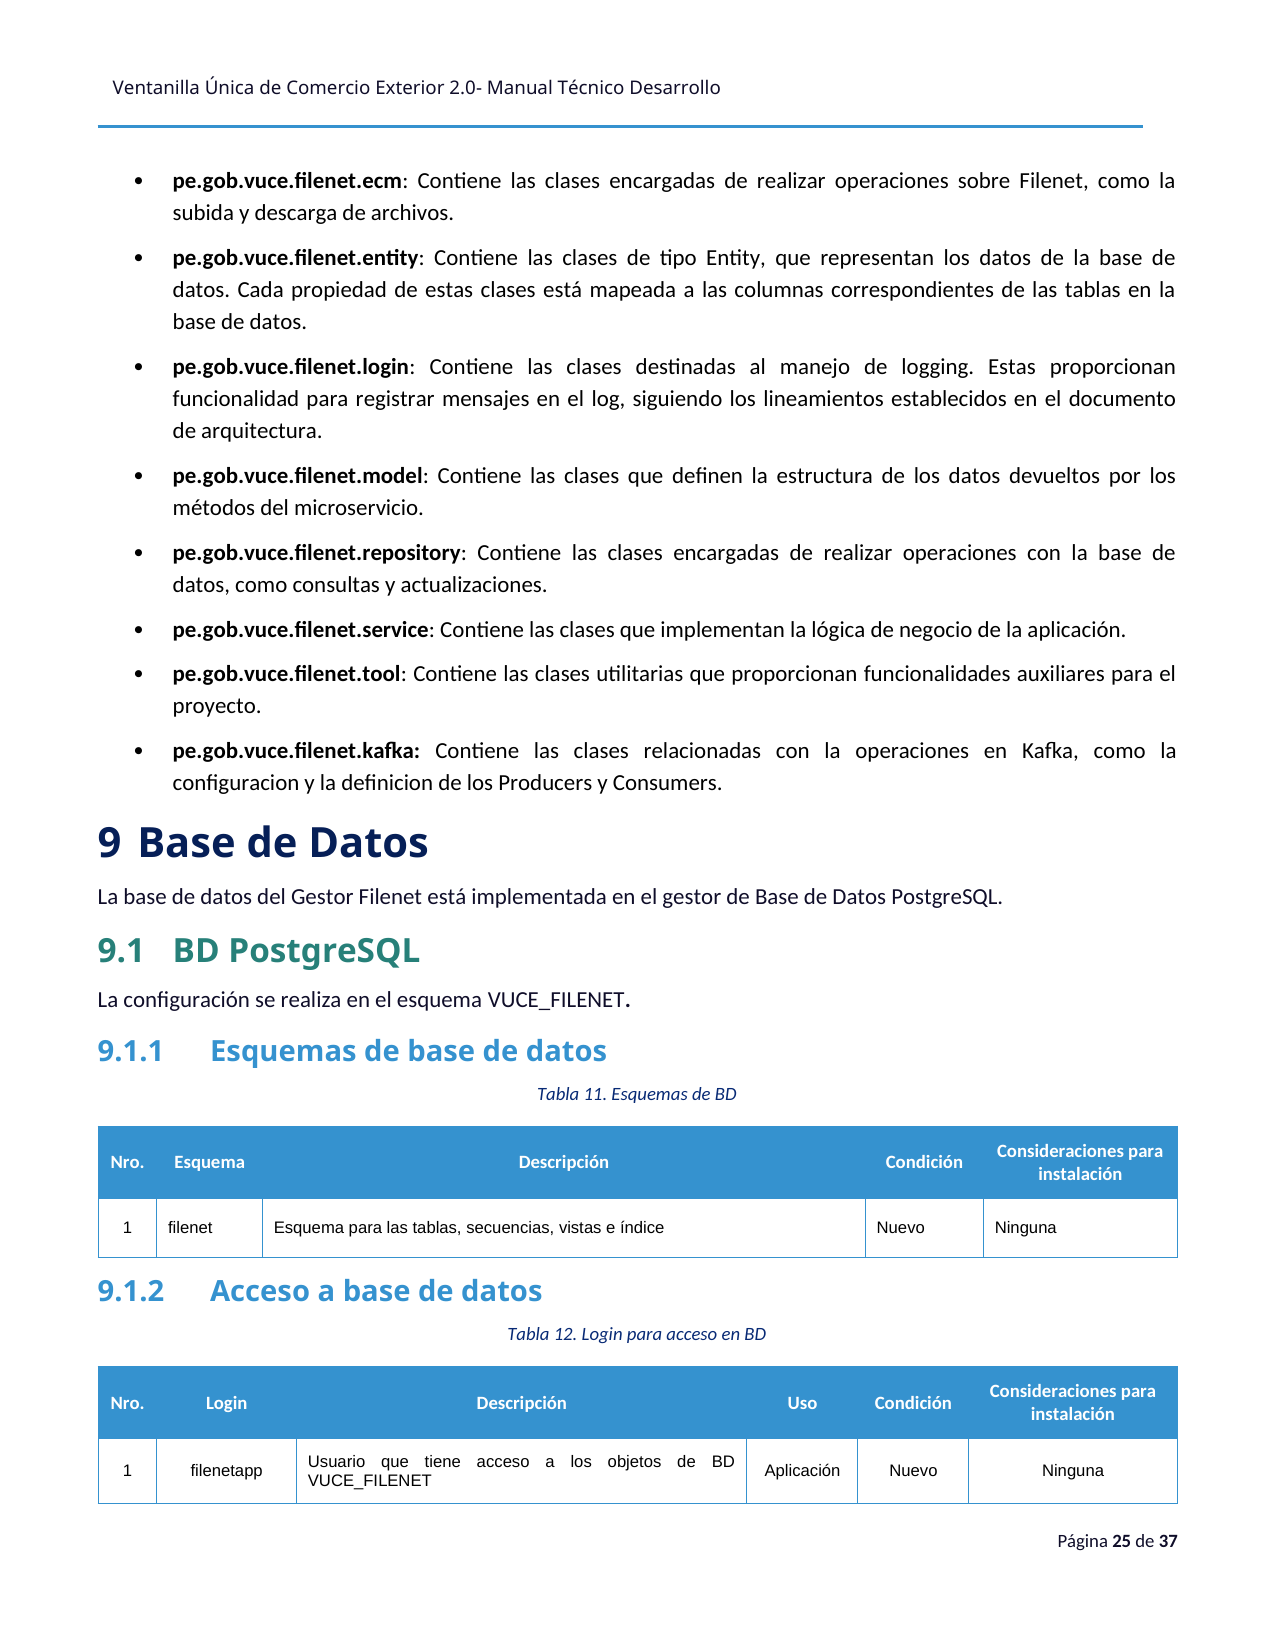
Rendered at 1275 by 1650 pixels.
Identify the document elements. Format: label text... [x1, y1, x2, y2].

table_cell filenet [157, 1199, 262, 1257]
list pe.gob.vuce.filenet.tool: Contiene las clases utilitarias que proporcionan funcionalidades auxiliares para el proyecto. [135, 659, 1177, 720]
subtitle Esquemas de base de datos [97, 1030, 1177, 1069]
table_header Esquema [157, 1127, 262, 1198]
list pe.gob.vuce.filenet.ecm: Contiene las clases encargadas de realizar operaciones sobre Filenet, como la subida y descarga de archivos. [135, 166, 1177, 226]
table_cell Ninguna [984, 1199, 1177, 1257]
list pe.gob.vuce.filenet.kafka: Contiene las clases relacionadas con la operaciones en Kafka, como la configuracion y la definicion de los Producers y Consumers. [135, 736, 1177, 797]
table_header Uso [747, 1367, 857, 1438]
table_header Nro. [99, 1367, 156, 1438]
list pe.gob.vuce.filenet.login: Contiene las clases destinadas al manejo de logging. Estas proporcionan funcionalidad para registrar mensajes en el log, siguiendo los lineamientos establecidos en el documento de arquitectura. [135, 352, 1177, 444]
table_header Login [157, 1367, 296, 1438]
table_cell Aplicación [747, 1439, 857, 1502]
subtitle Acceso a base de datos [97, 1270, 1177, 1310]
table_cell filenetapp [157, 1439, 296, 1502]
list pe.gob.vuce.filenet.entity: Contiene las clases de tipo Entity, que representan los datos de la base de datos. Cada propiedad de estas clases está mapeada a las columnas correspondientes de las tablas en la base de datos. [135, 243, 1177, 335]
table_cell Nuevo [866, 1199, 983, 1257]
table_cell Esquema para las tablas, secuencias, vistas e índice [263, 1199, 865, 1257]
table_header Nro. [99, 1127, 156, 1198]
table_header Condición [858, 1367, 968, 1438]
list pe.gob.vuce.filenet.model: Contiene las clases que definen la estructura de los datos devueltos por los métodos del microservicio. [135, 461, 1177, 521]
table_header Descripción [297, 1367, 746, 1438]
table_cell Usuario que tiene acceso a los objetos de BD VUCE_FILENET [297, 1439, 746, 1502]
text La configuración se realiza en el esquema VUCE_FILENET. [97, 985, 1177, 1013]
text Tabla 12. Login para acceso en BD [97, 1322, 1177, 1345]
text La base de datos del Gestor Filenet está implementada en el gestor de Base de Datos PostgreSQL. [97, 882, 1177, 911]
table_cell 1 [99, 1199, 156, 1257]
table_header Consideraciones para instalación [969, 1367, 1177, 1438]
table_cell Ninguna [969, 1439, 1177, 1502]
table_cell Nuevo [858, 1439, 968, 1502]
table_header Condición [866, 1127, 983, 1198]
list pe.gob.vuce.filenet.service: Contiene las clases que implementan la lógica de negocio de la aplicación. [135, 615, 1177, 643]
table_header Descripción [263, 1127, 865, 1198]
list pe.gob.vuce.filenet.repository: Contiene las clases encargadas de realizar operaciones con la base de datos, como consultas y actualizaciones. [135, 538, 1177, 598]
subtitle Base de Datos [97, 813, 1177, 870]
text Tabla 11. Esquemas de BD [97, 1082, 1177, 1105]
table_header Consideraciones para instalación [984, 1127, 1177, 1198]
table_cell 1 [99, 1439, 156, 1502]
subtitle BD PostgreSQL [97, 927, 1177, 973]
